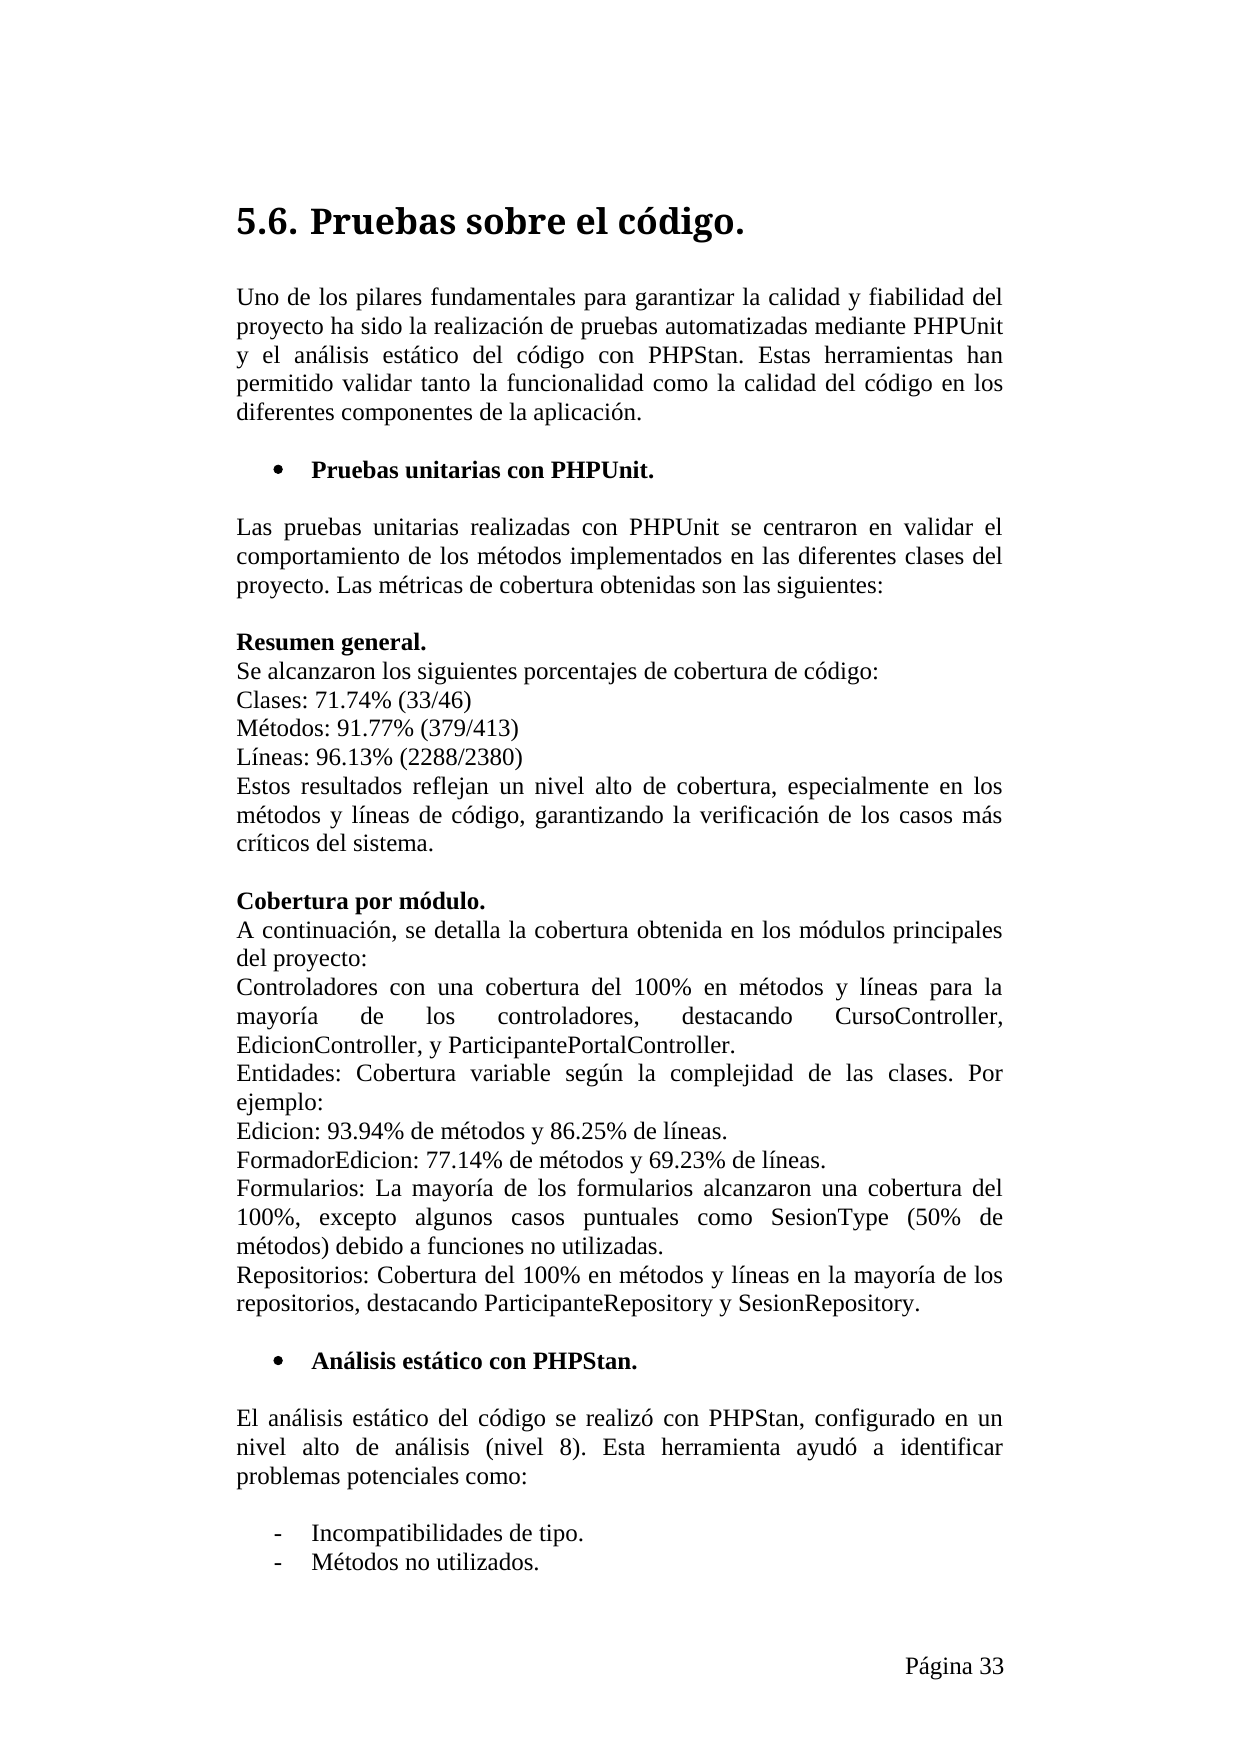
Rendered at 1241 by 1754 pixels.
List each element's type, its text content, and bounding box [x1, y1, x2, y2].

text Repositorios: Cobertura del 100% en métodos y líneas en la mayoría de los repositorios, destacando ParticipanteRepository y SesionRepository. [236, 1260, 1004, 1317]
text Métodos: 91.77% (379/413) [236, 713, 1004, 742]
text Estos resultados reflejan un nivel alto de cobertura, especialmente en los métodos y líneas de código, garantizando la verificación de los casos más críticos del sistema. [236, 771, 1004, 857]
text FormadorEdicion: 77.14% de métodos y 69.23% de líneas. [236, 1145, 1004, 1173]
list Incompatibilidades de tipo. [274, 1518, 1004, 1547]
list Métodos no utilizados. [274, 1547, 1004, 1576]
text Líneas: 96.13% (2288/2380) [236, 742, 1004, 771]
text Edicion: 93.94% de métodos y 86.25% de líneas. [236, 1116, 1004, 1145]
text Las pruebas unitarias realizadas con PHPUnit se centraron en validar el comportamiento de los métodos implementados en las diferentes clases del proyecto. Las métricas de cobertura obtenidas son las siguientes: [236, 512, 1004, 598]
text Resumen general. [236, 627, 1004, 656]
text Formularios: La mayoría de los formularios alcanzaron una cobertura del 100%, excepto algunos casos puntuales como SesionType (50% de métodos) debido a funciones no utilizadas. [236, 1173, 1004, 1260]
text Entidades: Cobertura variable según la complejidad de las clases. Por ejemplo: [236, 1058, 1004, 1116]
list Pruebas unitarias con PHPUnit. [274, 455, 1004, 483]
text Controladores con una cobertura del 100% en métodos y líneas para la mayoría de los controladores, destacando CursoController, EdicionController, y ParticipantePortalController. [236, 972, 1004, 1058]
text Clases: 71.74% (33/46) [236, 685, 1004, 713]
text El análisis estático del código se realizó con PHPStan, configurado en un nivel alto de análisis (nivel 8). Esta herramienta ayudó a identificar problemas potenciales como: [236, 1403, 1004, 1490]
text Uno de los pilares fundamentales para garantizar la calidad y fiabilidad del proyecto ha sido la realización de pruebas automatizadas mediante PHPUnit y el análisis estático del código con PHPStan. Estas herramientas han permitido validar tanto la funcionalidad como la calidad del código en los diferentes componentes de la aplicación. [236, 282, 1004, 426]
subtitle Pruebas sobre el código. [236, 195, 1004, 245]
text Cobertura por módulo. [236, 886, 1004, 915]
list Análisis estático con PHPStan. [274, 1346, 1004, 1375]
text Se alcanzaron los siguientes porcentajes de cobertura de código: [236, 656, 1004, 685]
text A continuación, se detalla la cobertura obtenida en los módulos principales del proyecto: [236, 915, 1004, 972]
